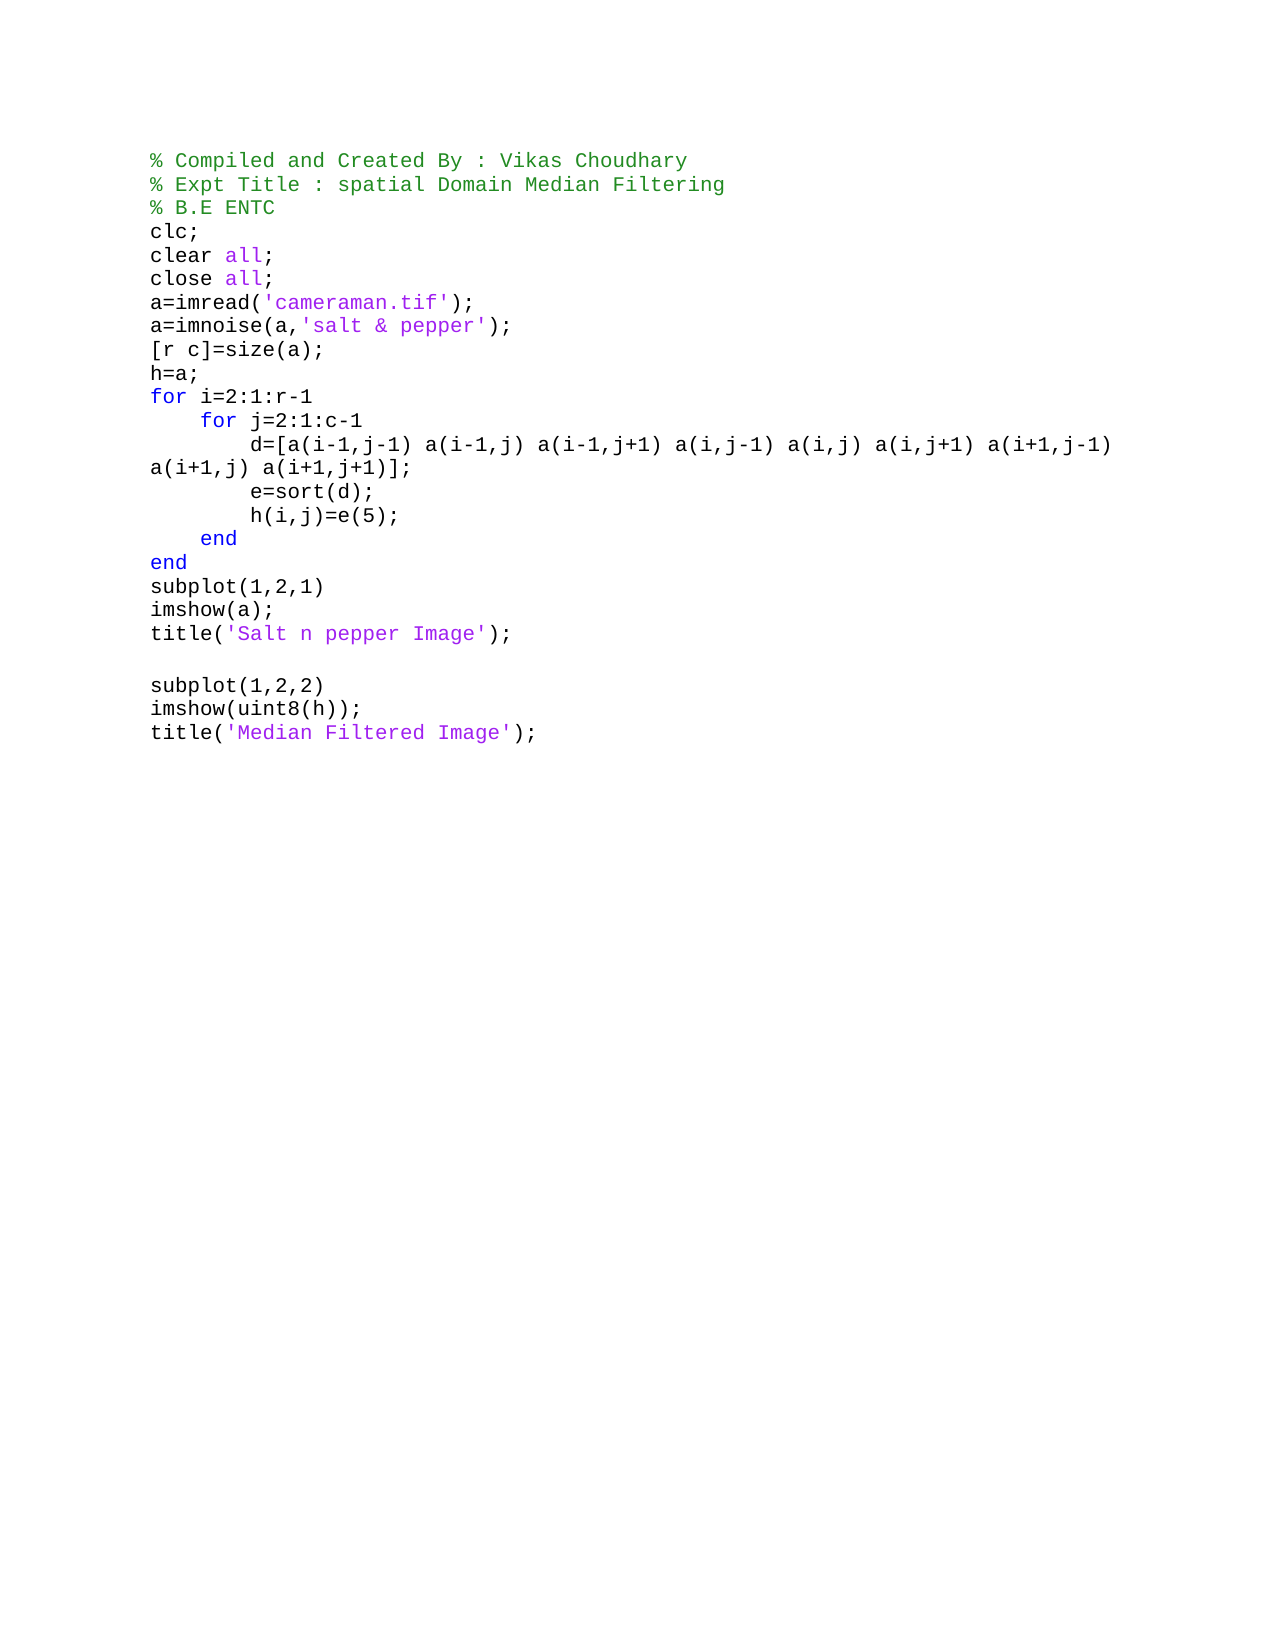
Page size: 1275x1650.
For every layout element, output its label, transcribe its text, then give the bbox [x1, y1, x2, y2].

text d=[a(i-1,j-1) a(i-1,j) a(i-1,j+1) a(i,j-1) a(i,j) a(i,j+1) a(i+1,j-1) a(i+1,j) a(i+1,j+1)]; [150, 434, 1125, 481]
text title('Salt n pepper Image'); [150, 623, 1125, 647]
text % Expt Title : spatial Domain Median Filtering [150, 174, 1125, 197]
text subplot(1,2,2) [150, 674, 1125, 698]
text subplot(1,2,1) [150, 576, 1125, 599]
text h(i,j)=e(5); [150, 505, 1125, 528]
text end [150, 552, 1125, 576]
text for i=2:1:r-1 [150, 386, 1125, 410]
text h=a; [150, 363, 1125, 386]
text % B.E ENTC [150, 197, 1125, 221]
text title('Median Filtered Image'); [150, 722, 1125, 746]
text a=imnoise(a,'salt & pepper'); [150, 316, 1125, 339]
text e=sort(d); [150, 481, 1125, 505]
text imshow(a); [150, 599, 1125, 623]
text a=imread('cameraman.tif'); [150, 292, 1125, 316]
text [r c]=size(a); [150, 339, 1125, 363]
text end [150, 528, 1125, 552]
text close all; [150, 268, 1125, 292]
text imshow(uint8(h)); [150, 698, 1125, 722]
text for j=2:1:c-1 [150, 410, 1125, 434]
text clear all; [150, 244, 1125, 268]
text % Compiled and Created By : Vikas Choudhary [150, 150, 1125, 174]
text clc; [150, 221, 1125, 244]
